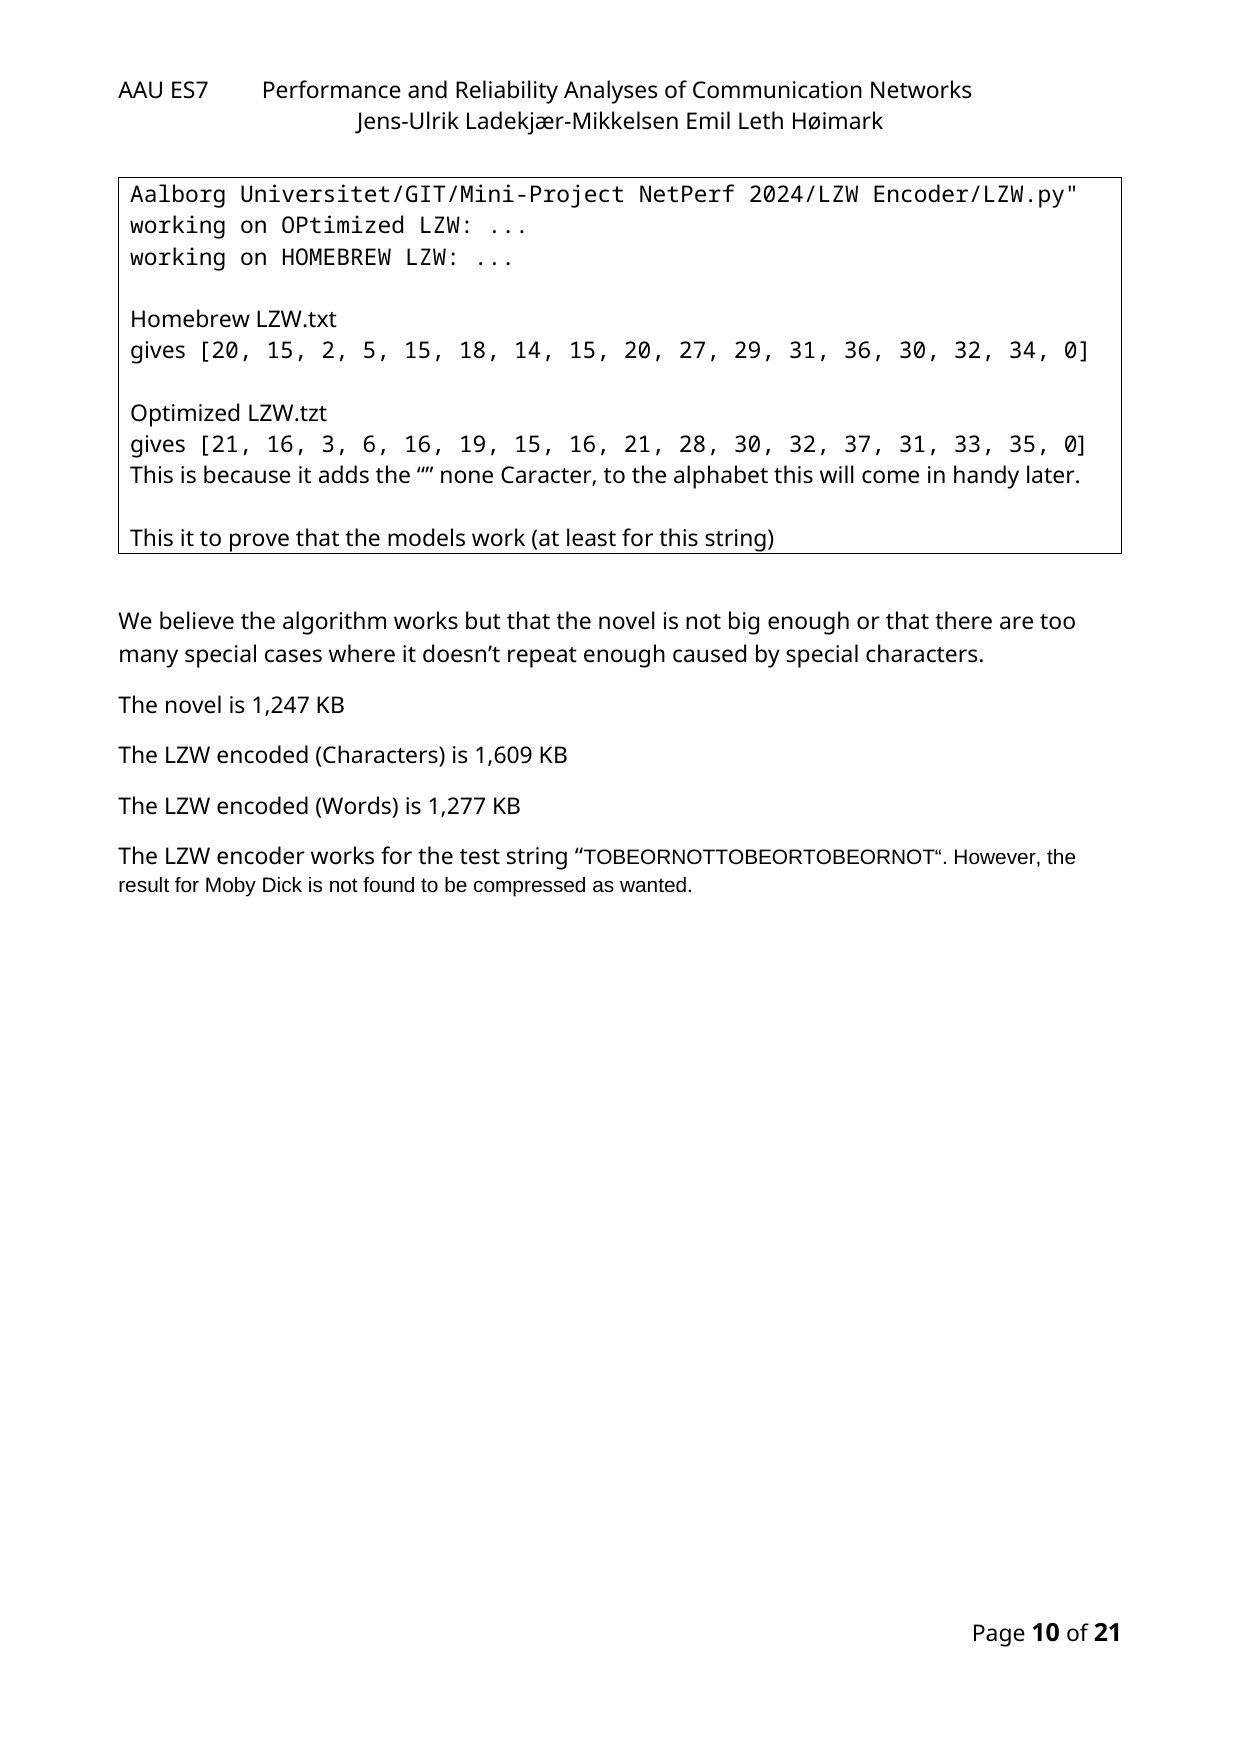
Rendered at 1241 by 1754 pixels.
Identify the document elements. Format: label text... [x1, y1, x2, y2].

text We believe the algorithm works but that the novel is not big enough or that there are too many special cases where it doesn’t repeat enough caused by special characters. [118, 605, 1122, 670]
text The LZW encoder works for the test string “TOBEORNOTTOBEORTOBEORNOT“. However, the result for Moby Dick is not found to be compressed as wanted. [118, 840, 1122, 897]
text The LZW encoded (Words) is 1,277 KB [118, 790, 1122, 821]
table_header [119, 178, 1121, 553]
text The novel is 1,247 KB [118, 689, 1122, 720]
text The LZW encoded (Characters) is 1,609 KB [118, 739, 1122, 771]
